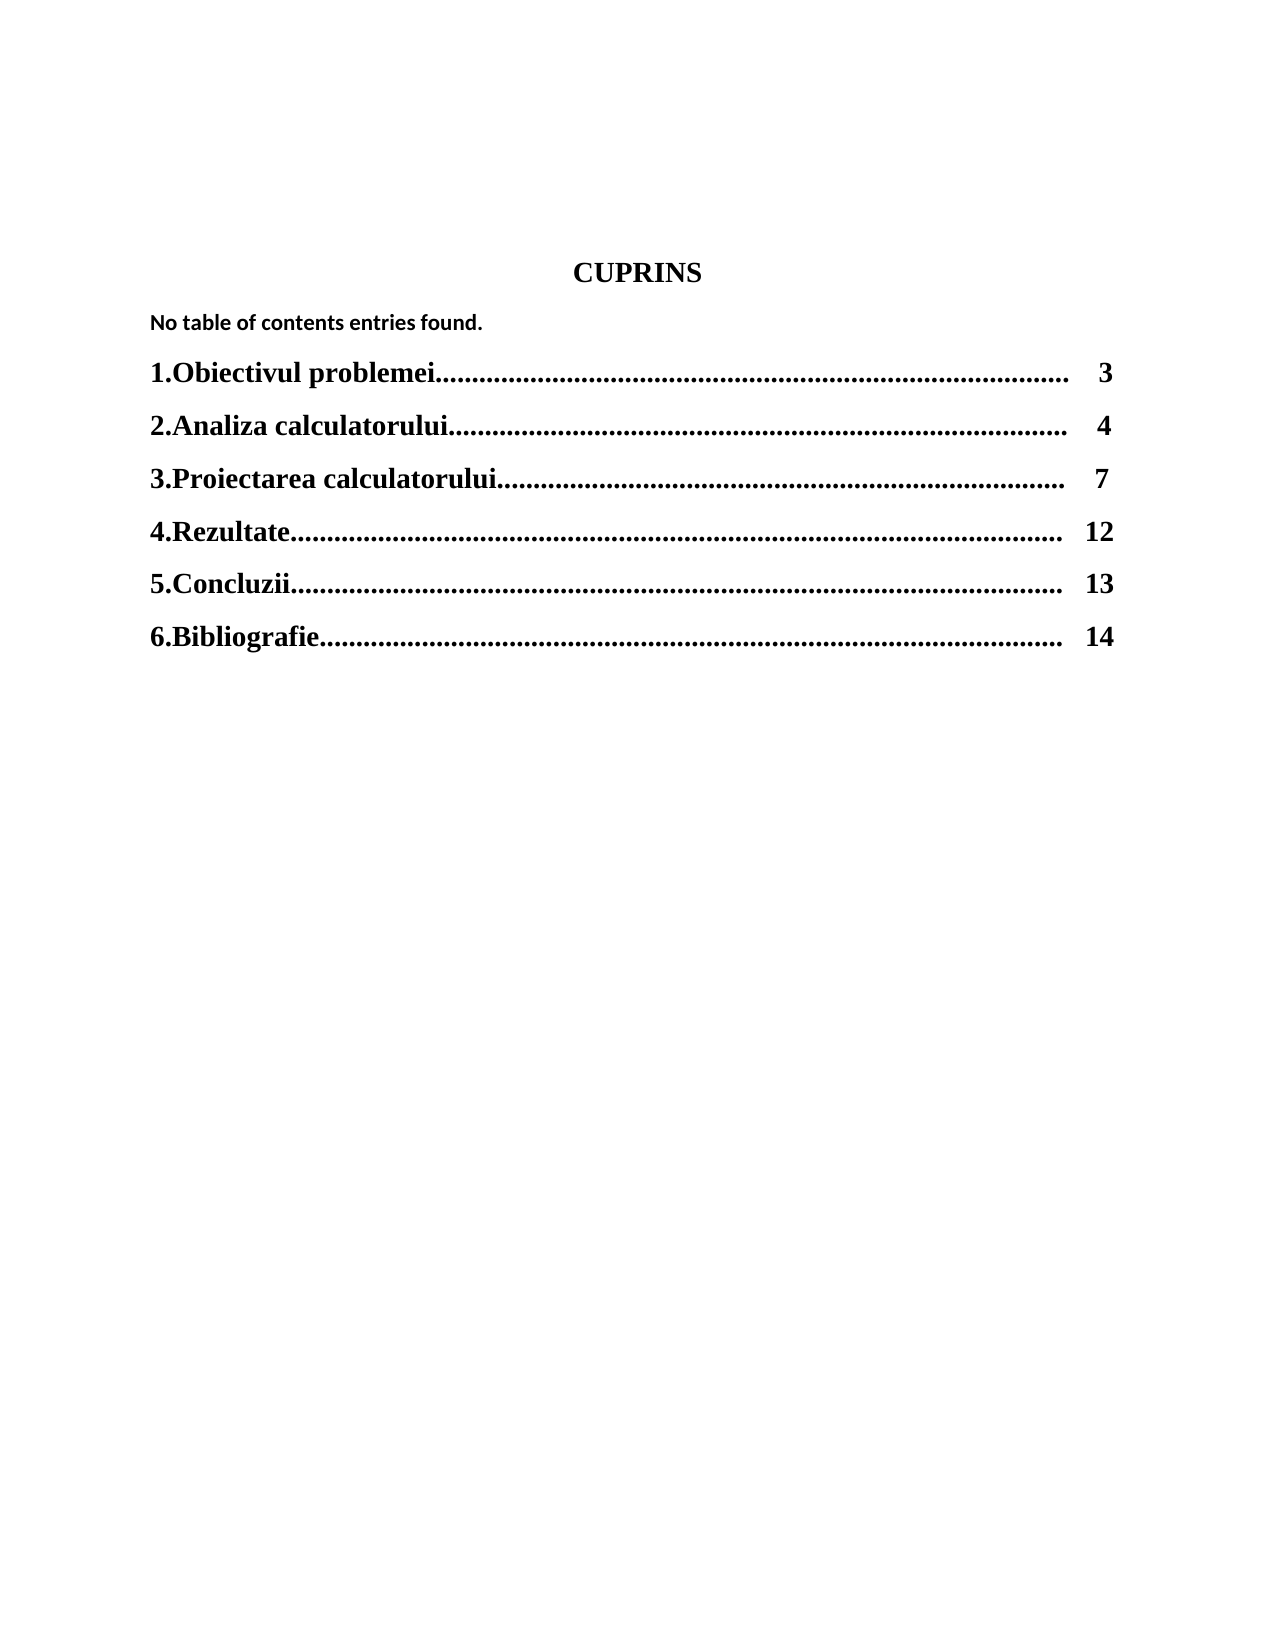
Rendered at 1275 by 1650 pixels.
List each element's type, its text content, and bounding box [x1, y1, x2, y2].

text 6.Bibliografie...................................................................................................... 14 [150, 619, 1125, 653]
text 4.Rezultate.......................................................................................................... 12 [150, 514, 1125, 547]
text CUPRINS [150, 256, 1125, 289]
text 3.Proiectarea calculatorului.............................................................................. 7 [150, 461, 1125, 494]
text 1.Obiectivul problemei....................................................................................... 3 [150, 355, 1125, 389]
text 5.Concluzii.......................................................................................................... 13 [150, 567, 1125, 600]
text 2.Analiza calculatorului..................................................................................... 4 [150, 408, 1125, 442]
